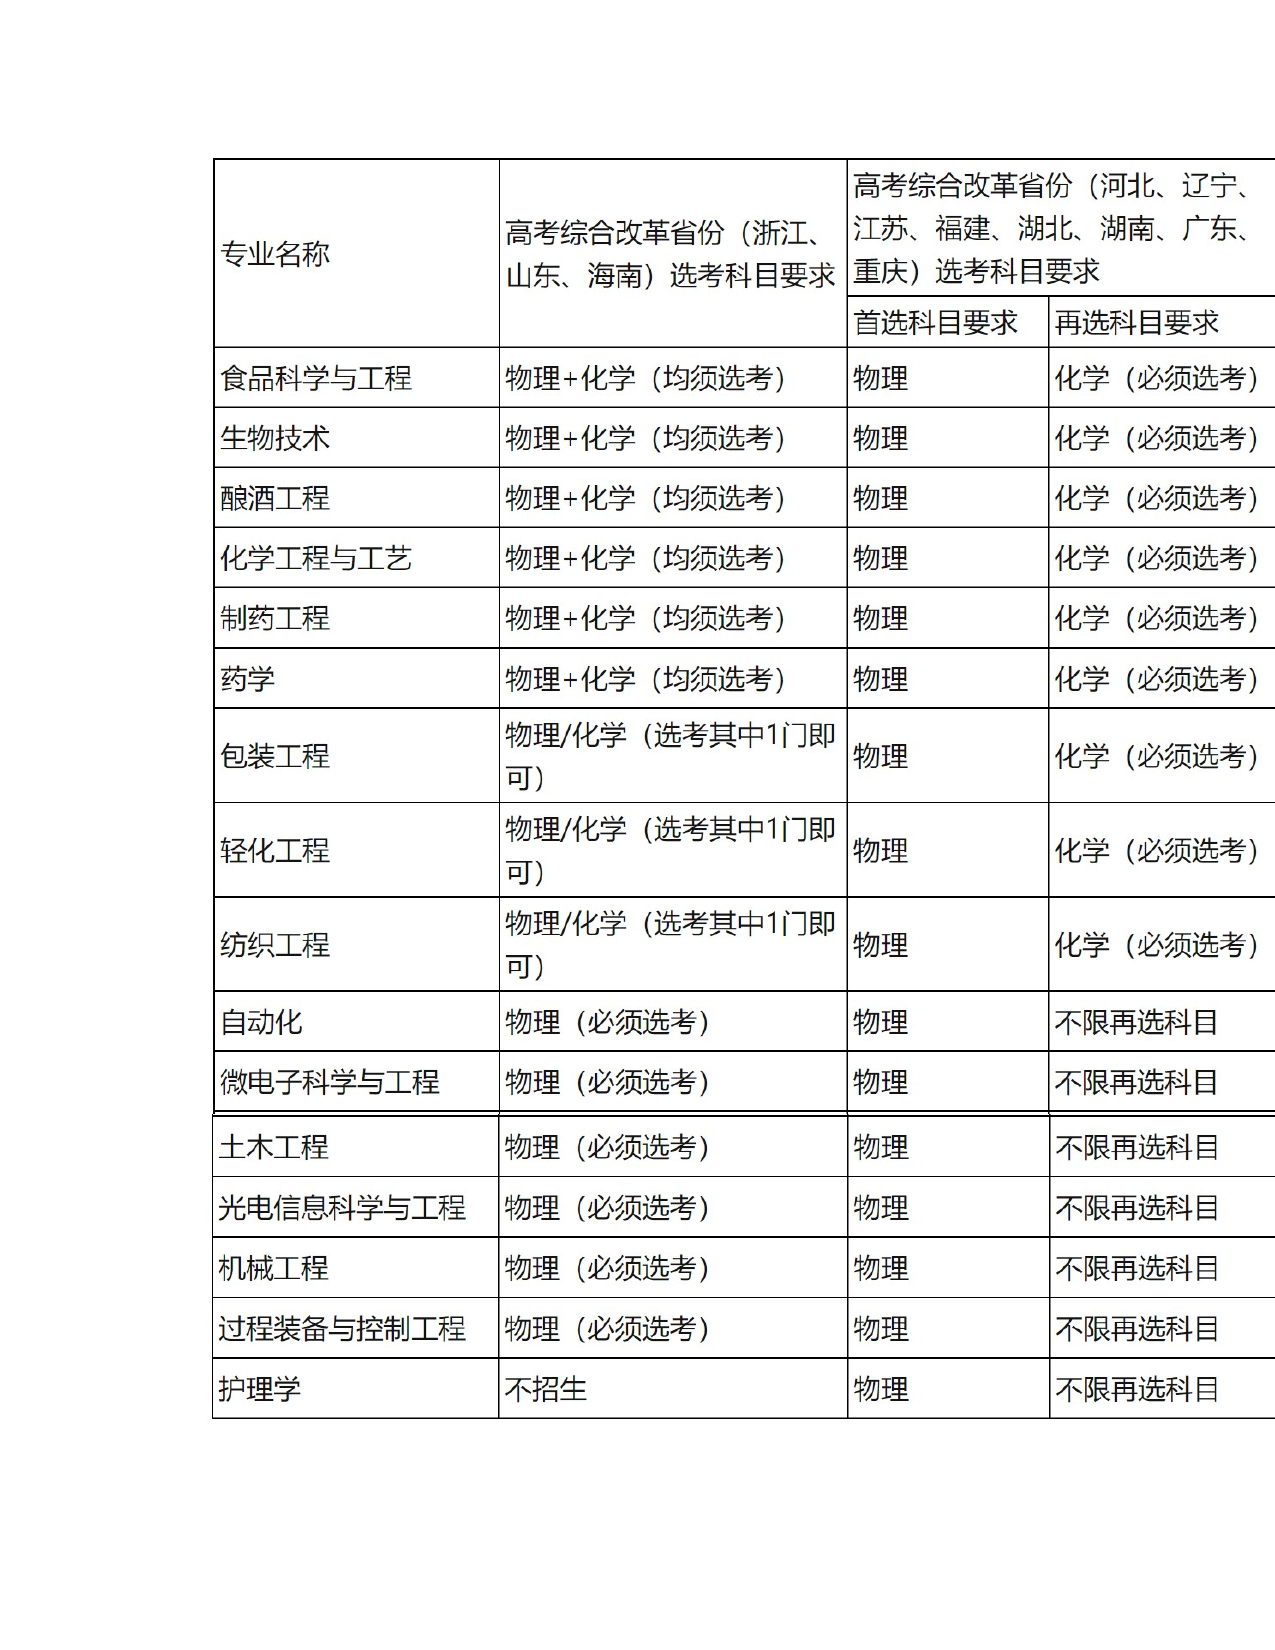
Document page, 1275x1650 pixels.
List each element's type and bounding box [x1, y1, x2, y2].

picture [206, 150, 1275, 1424]
